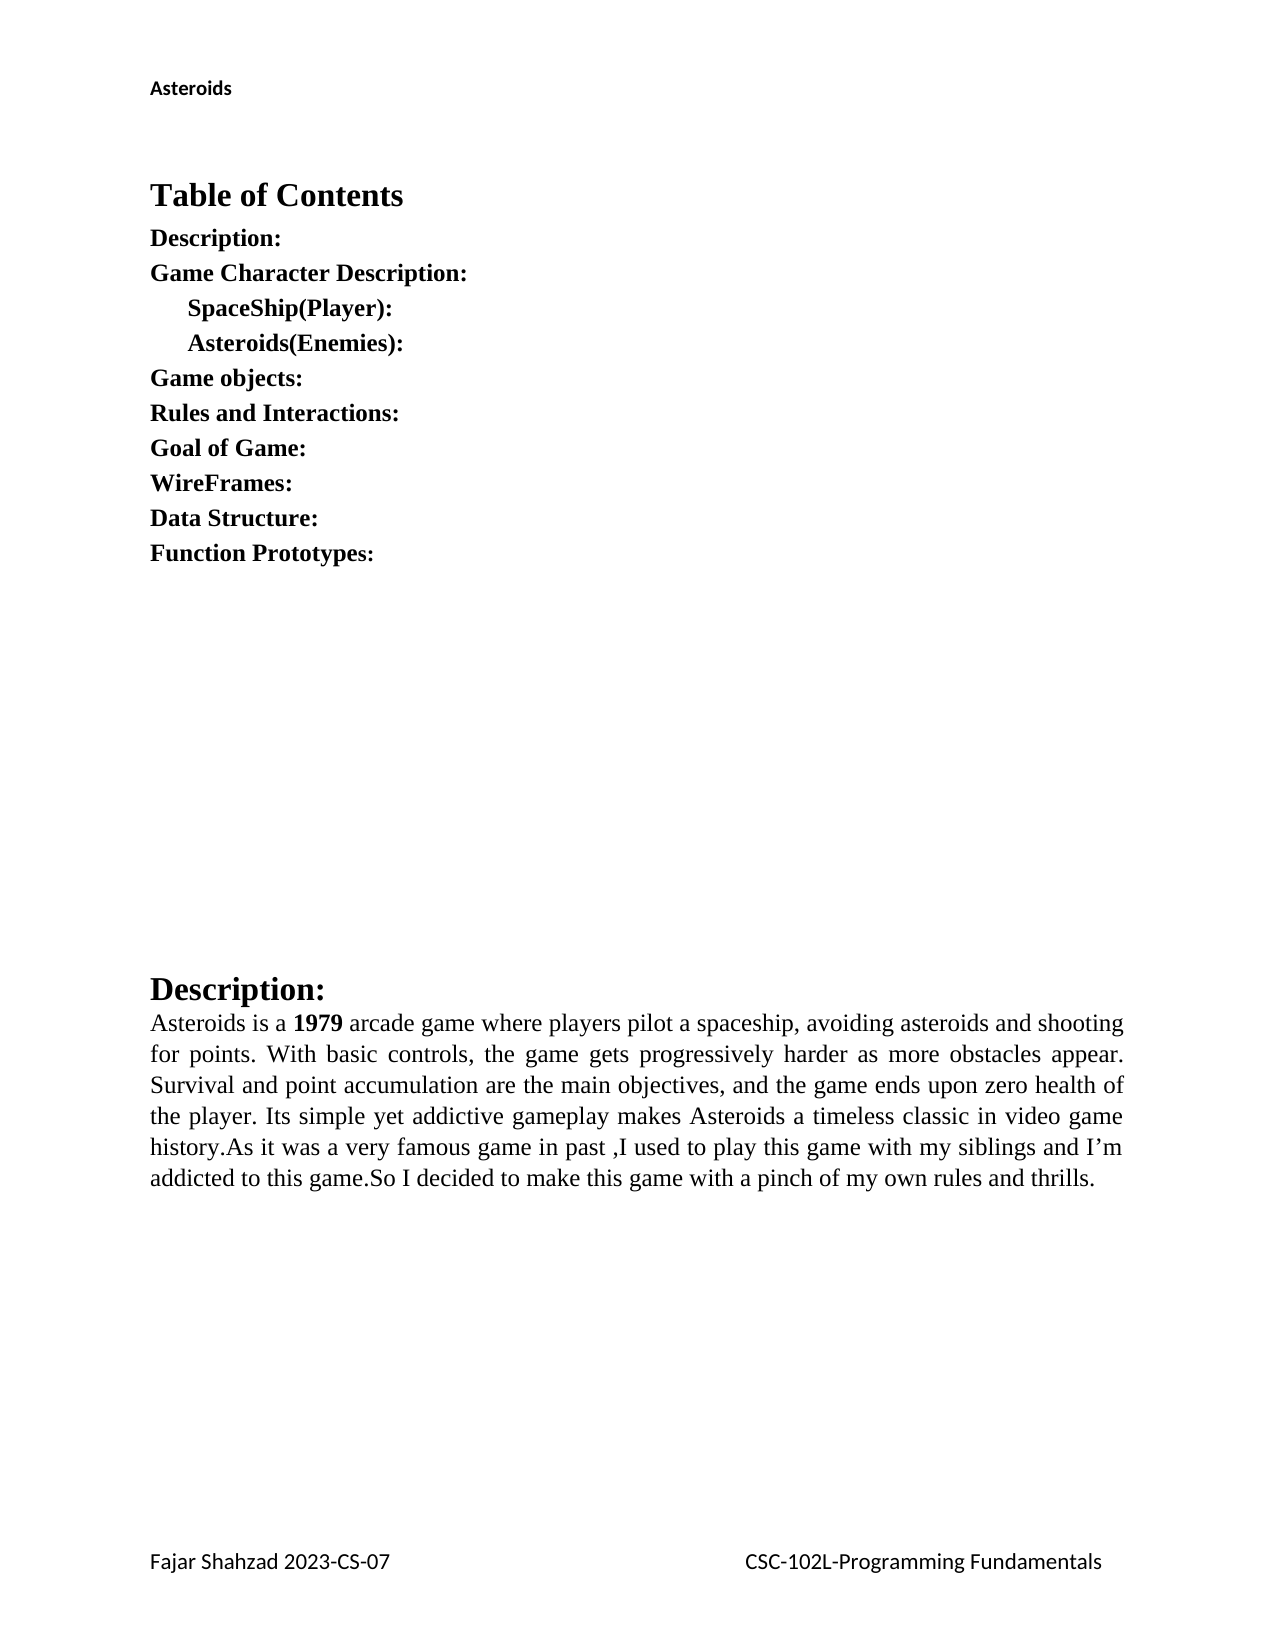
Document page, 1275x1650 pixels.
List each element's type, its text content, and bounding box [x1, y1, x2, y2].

subtitle Description: [150, 970, 1125, 1008]
text Table of Contents [150, 175, 1125, 213]
